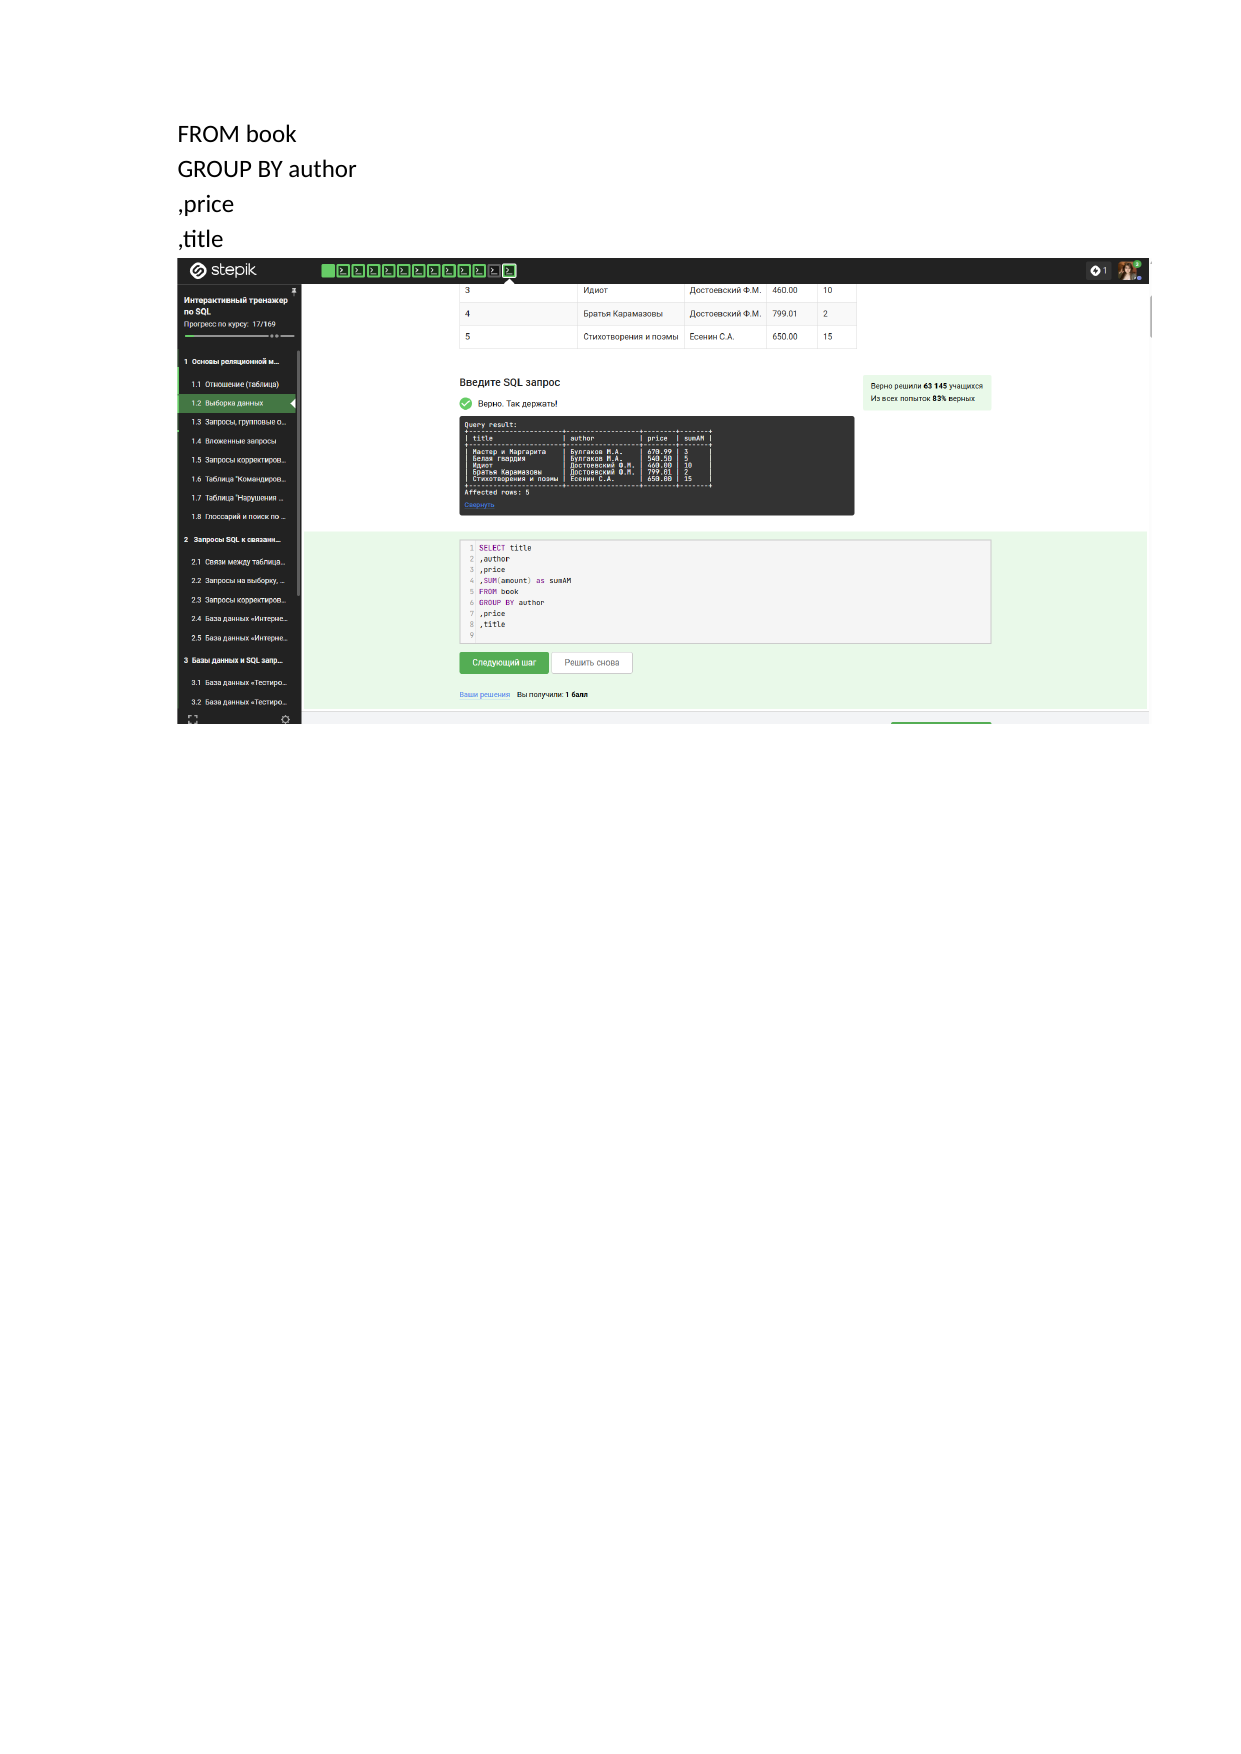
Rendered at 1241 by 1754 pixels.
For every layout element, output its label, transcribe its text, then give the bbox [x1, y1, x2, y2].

text 12) SELECT title ,author ,price ,SUM(amount) as sumAM FROM book GROUP BY author ,price ,title [177, 118, 1152, 258]
picture [177, 258, 1152, 724]
